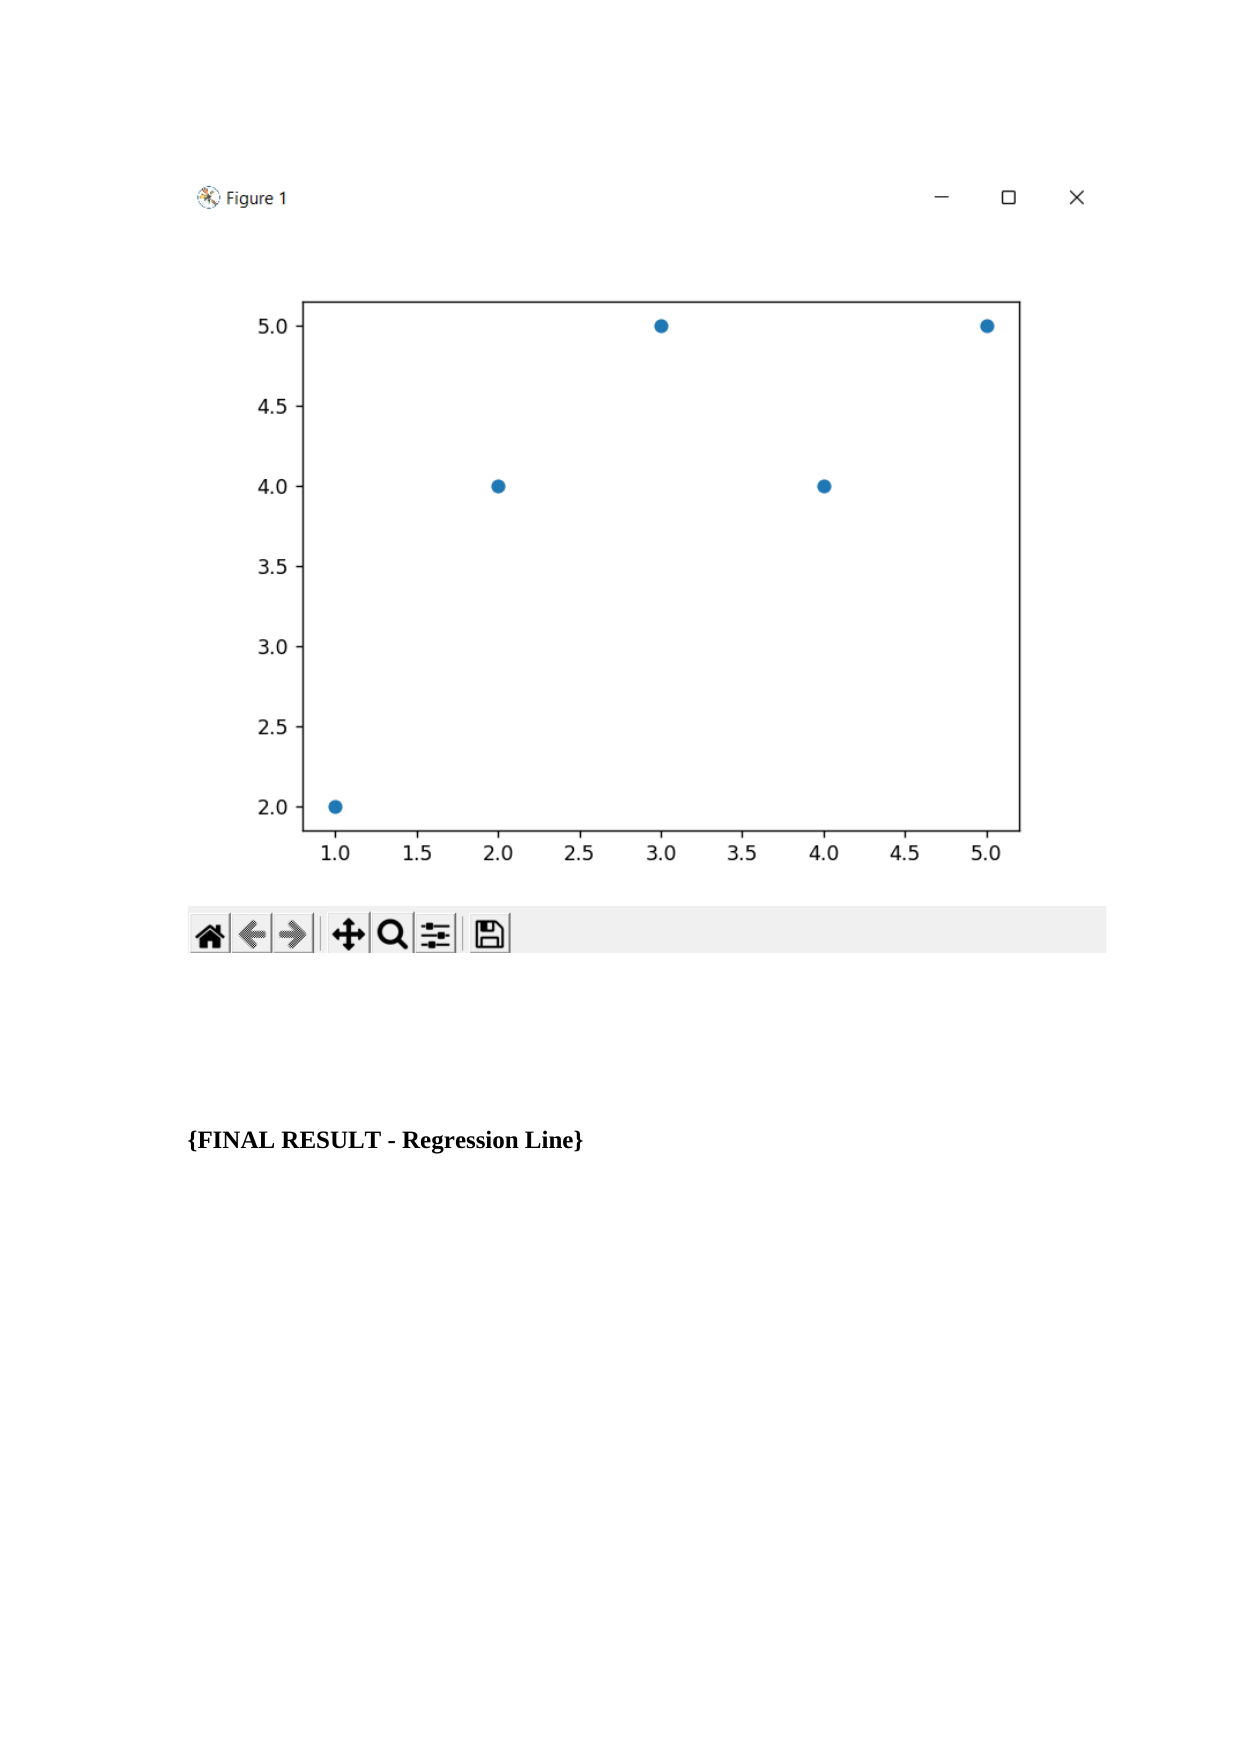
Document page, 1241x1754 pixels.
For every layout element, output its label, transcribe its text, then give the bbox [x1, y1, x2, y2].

picture [187, 178, 1107, 953]
list {FINAL RESULT - Regression Line} [187, 1126, 1053, 1154]
